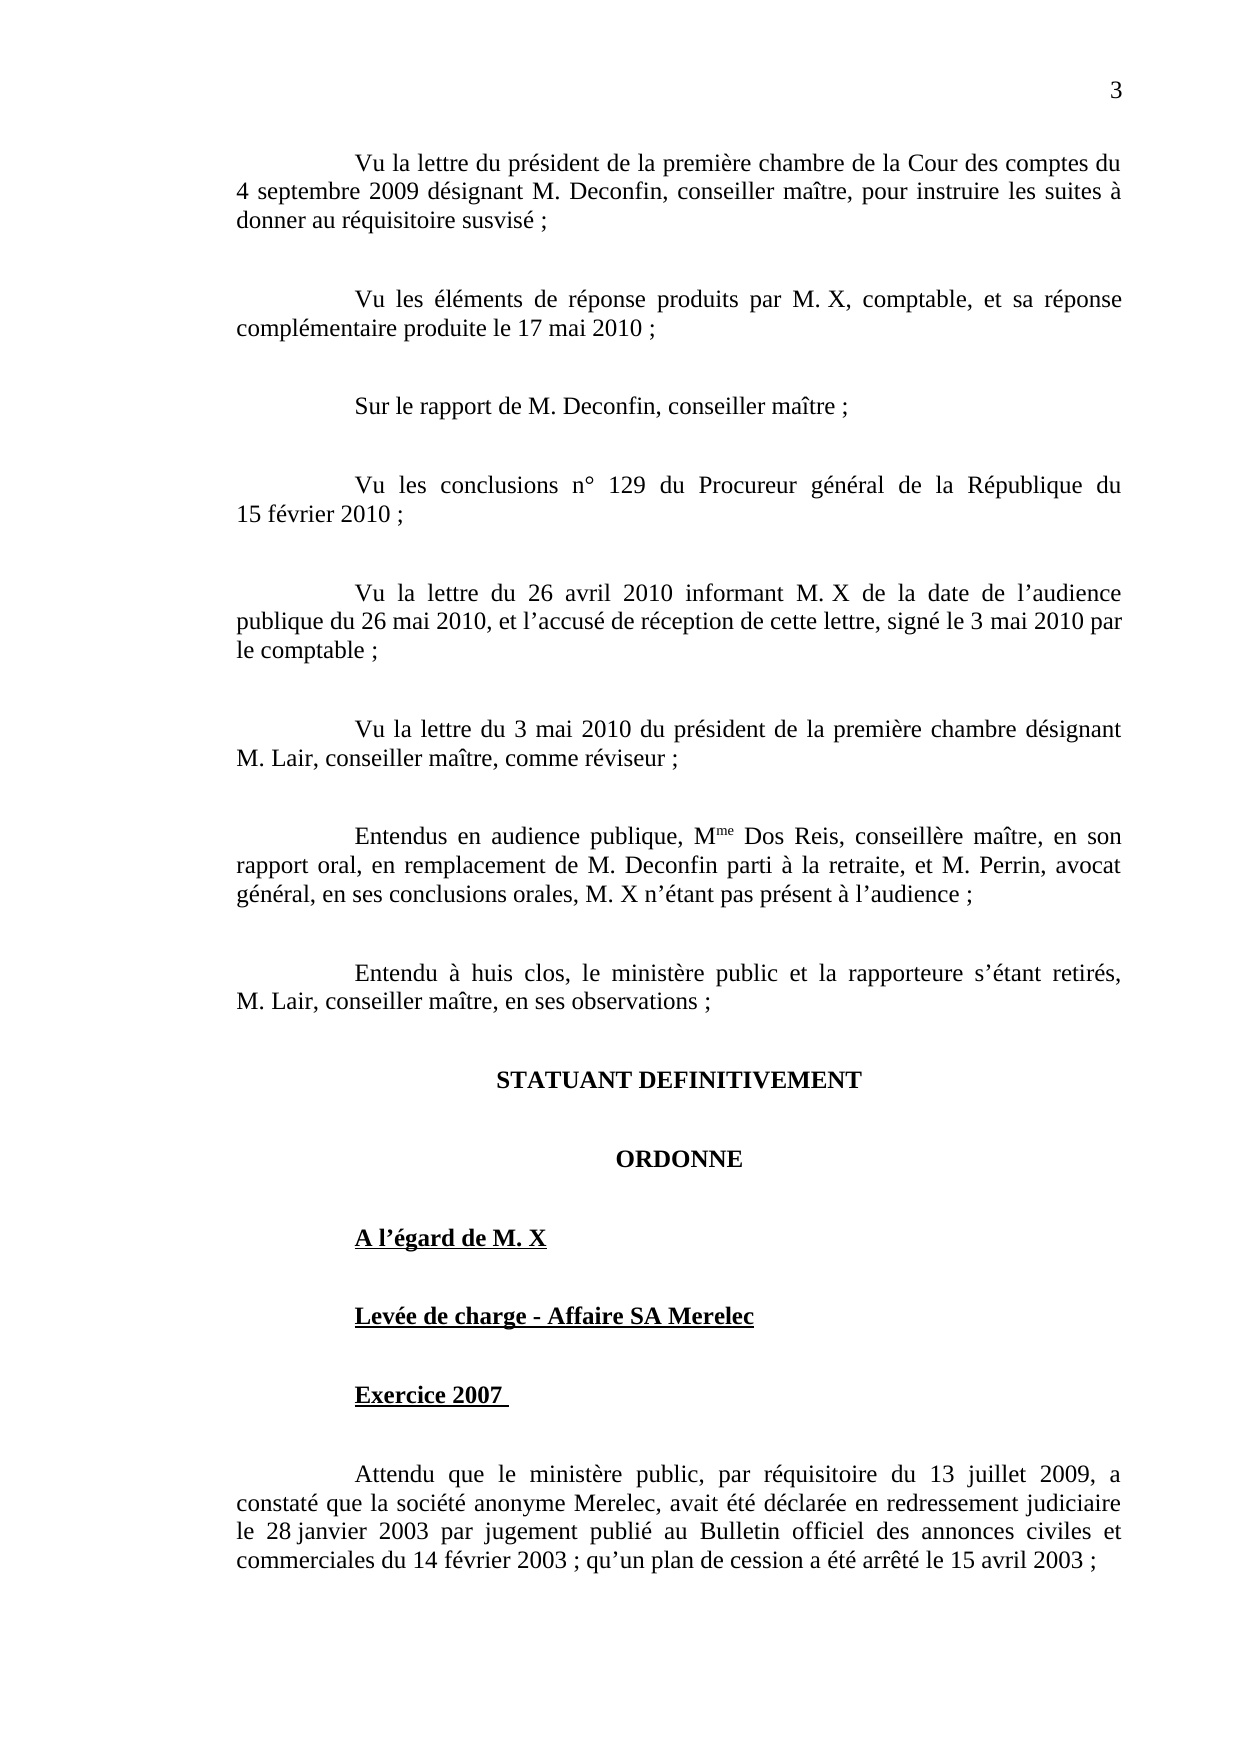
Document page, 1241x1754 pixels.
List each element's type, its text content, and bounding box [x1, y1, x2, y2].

text ORDONNE [236, 1144, 1122, 1173]
text Vu les éléments de réponse produits par M. X, comptable, et sa réponse complémentaire produite le 17 mai 2010 ; [236, 284, 1122, 341]
text Entendu à huis clos, le ministère public et la rapporteure s’étant retirés, M. Lair, conseiller maître, en ses observations ; [236, 958, 1122, 1015]
text Vu la lettre du 26 avril 2010 informant M. X de la date de l’audience publique du 26 mai 2010, et l’accusé de réception de cette lettre, signé le 3 mai 2010 par le comptable ; [236, 578, 1122, 664]
text Vu la lettre du président de la première chambre de la Cour des comptes du 4 septembre 2009 désignant M. Deconfin, conseiller maître, pour instruire les suites à donner au réquisitoire susvisé ; [236, 148, 1122, 234]
text Exercice 2007 [236, 1380, 1122, 1409]
text A l’égard de M. X [236, 1223, 1122, 1251]
text Vu les conclusions n° 129 du Procureur général de la République du 15 février 2010 ; [236, 470, 1122, 528]
text STATUANT DEFINITIVEMENT [236, 1065, 1122, 1094]
text Attendu que le ministère public, par réquisitoire du 13 juillet 2009, a constaté que la société anonyme Merelec, avait été déclarée en redressement judiciaire le 28 janvier 2003 par jugement publié au Bulletin officiel des annonces civiles et commerciales du 14 février 2003 ; qu’un plan de cession a été arrêté le 15 avril 2003 ; [236, 1459, 1122, 1574]
text Entendus en audience publique, Mme Dos Reis, conseillère maître, en son rapport oral, en remplacement de M. Deconfin parti à la retraite, et M. Perrin, avocat général, en ses conclusions orales, M. X n’étant pas présent à l’audience ; [236, 821, 1122, 908]
text Levée de charge - Affaire SA Merelec [236, 1301, 1122, 1330]
text Vu la lettre du 3 mai 2010 du président de la première chambre désignant M. Lair, conseiller maître, comme réviseur ; [236, 714, 1122, 771]
text Sur le rapport de M. Deconfin, conseiller maître ; [236, 391, 1122, 420]
